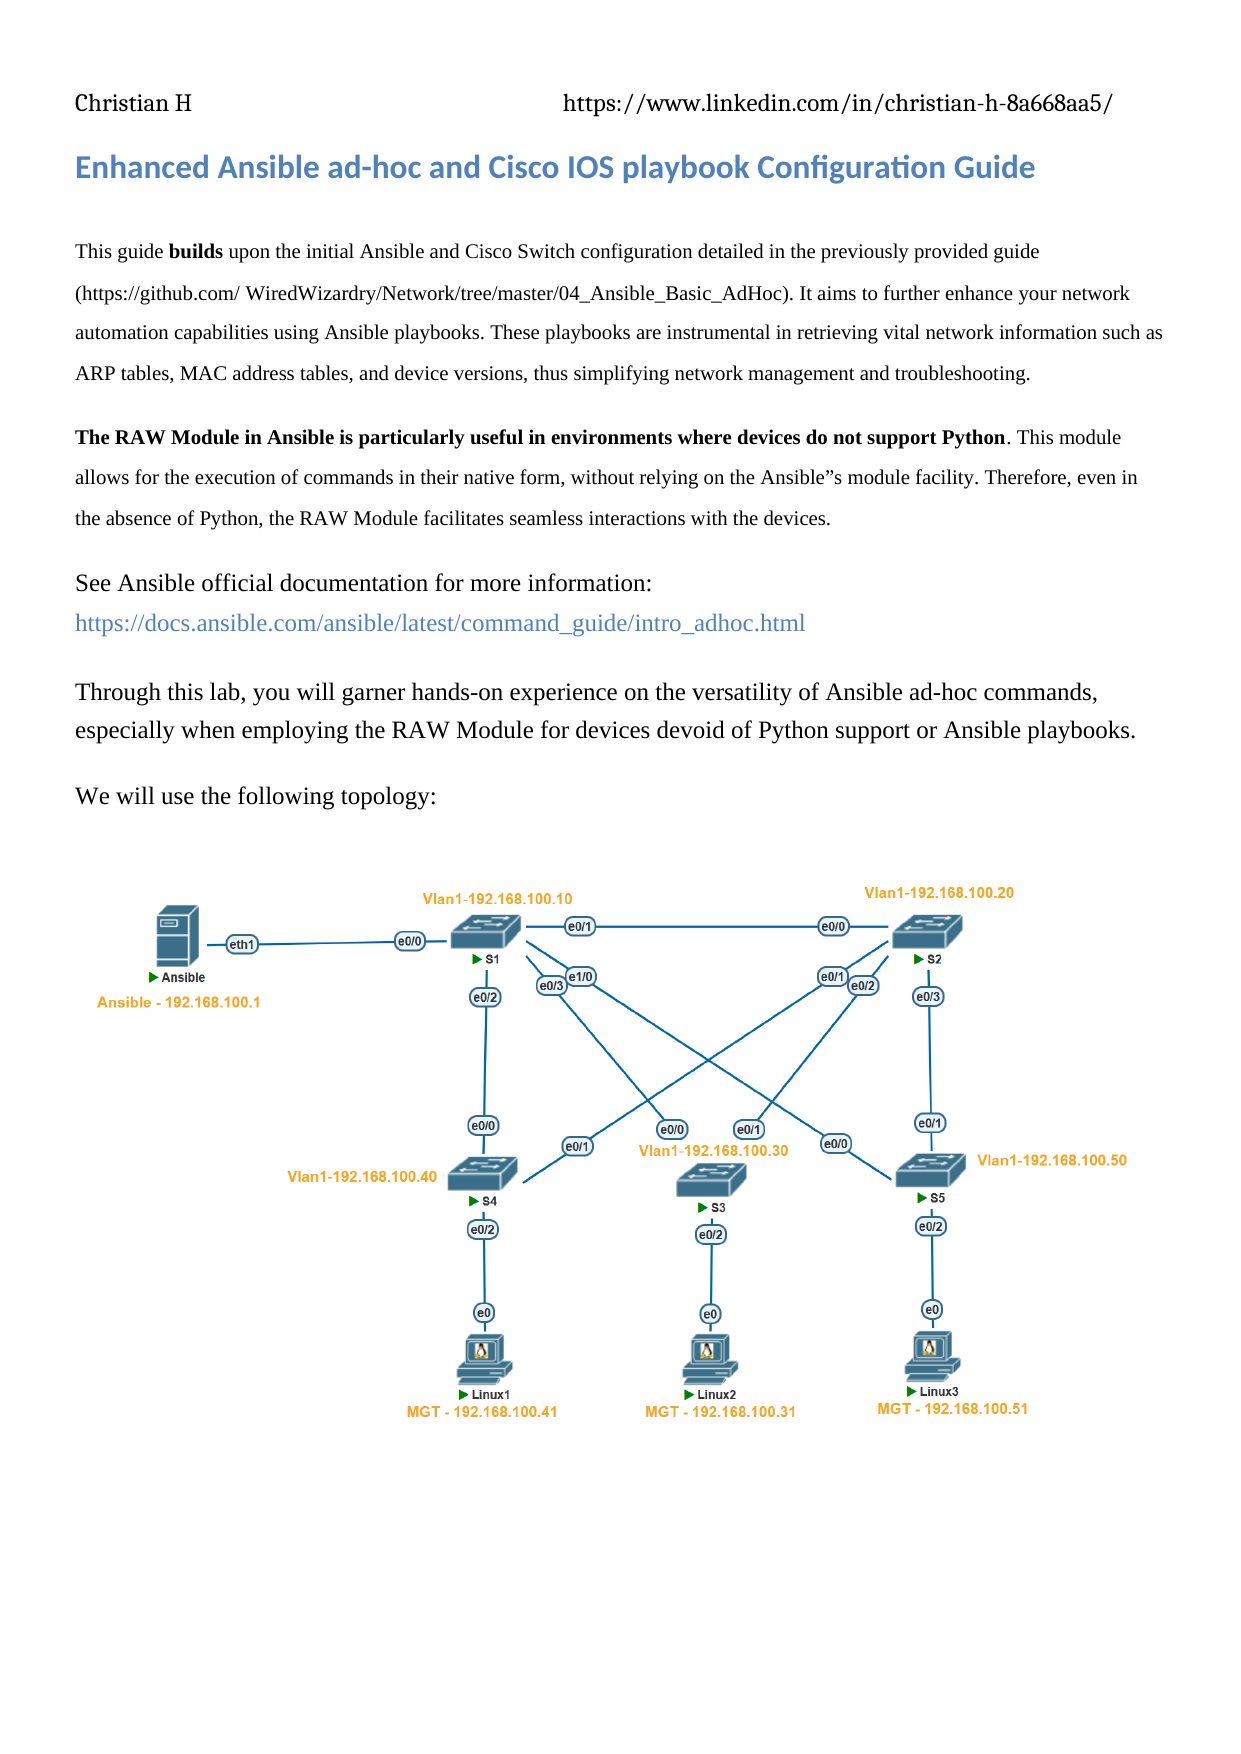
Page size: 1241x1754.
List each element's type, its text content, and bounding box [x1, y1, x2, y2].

text The RAW Module in Ansible is particularly useful in environments where devices do not support Python. This module allows for the execution of commands in their native form, without relying on the Ansible”s module facility. Therefore, even in the absence of Python, the RAW Module facilitates seamless interactions with the devices. [75, 418, 1165, 537]
text This guide builds upon the initial Ansible and Cisco Switch configuration detailed in the previously provided guide (https://github.com/ WiredWizardry/Network/tree/master/04_Ansible_Basic_AdHoc). It aims to further enhance your network automation capabilities using Ansible playbooks. These playbooks are instrumental in retrieving vital network information such as ARP tables, MAC address tables, and device versions, thus simplifying network management and troubleshooting. [75, 233, 1165, 391]
text See Ansible official documentation for more information: https://docs.ansible.com/ansible/latest/command_guide/intro_adhoc.html [75, 563, 1165, 641]
subtitle Enhanced Ansible ad-hoc and Cisco IOS playbook Configuration Guide [75, 129, 1165, 204]
picture [75, 833, 1166, 1453]
text Through this lab, you will garner hands-on experience on the versatility of Ansible ad-hoc commands, especially when employing the RAW Module for devices devoid of Python support or Ansible playbooks. [75, 673, 1165, 748]
text We will use the following topology: [75, 777, 1165, 814]
